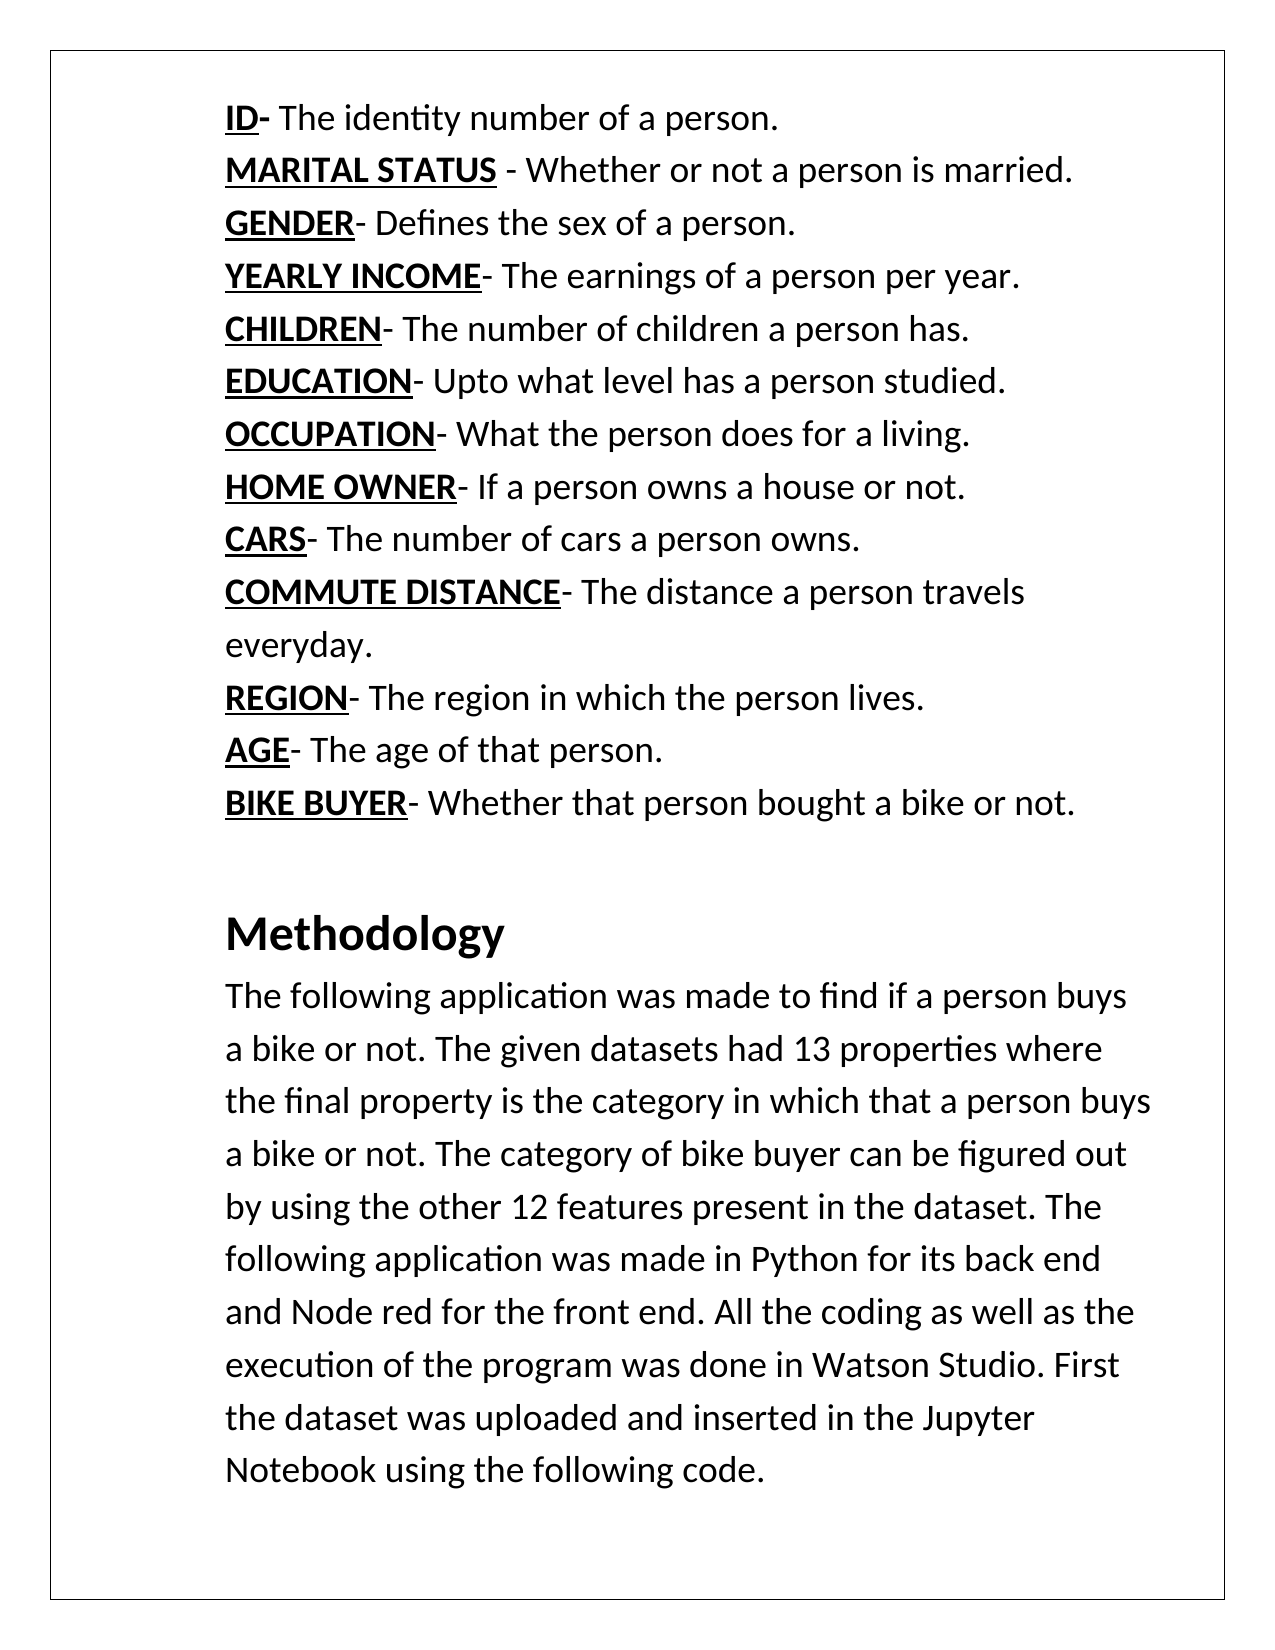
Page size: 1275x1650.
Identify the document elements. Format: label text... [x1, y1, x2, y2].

list REGION- The region in which the person lives. [225, 673, 1153, 719]
list MARITAL STATUS - Whether or not a person is married. [225, 146, 1153, 192]
list EDUCATION- Upto what level has a person studied. [225, 357, 1153, 403]
list Methodology [225, 902, 1153, 963]
list AGE- The age of that person. [225, 726, 1153, 772]
list GENDER- Defines the sex of a person. [225, 199, 1153, 245]
list BIKE BUYER- Whether that person bought a bike or not. [225, 779, 1153, 825]
list ID- The identity number of a person. [225, 94, 1153, 139]
list CHILDREN- The number of children a person has. [225, 304, 1153, 350]
list HOME OWNER- If a person owns a house or not. [225, 463, 1153, 508]
list The following application was made to find if a person buys a bike or not. The given datasets had 13 properties where the final property is the category in which that a person buys a bike or not. The category of bike buyer can be figured out by using the other 12 features present in the dataset. The following application was made in Python for its back end and Node red for the front end. All the coding as well as the execution of the program was done in Watson Studio. First the dataset was uploaded and inserted in the Jupyter Notebook using the following code. [225, 972, 1153, 1492]
list CARS- The number of cars a person owns. [225, 515, 1153, 561]
list OCCUPATION- What the person does for a living. [225, 410, 1153, 456]
list COMMUTE DISTANCE- The distance a person travels everyday. [225, 568, 1153, 667]
list YEARLY INCOME- The earnings of a person per year. [225, 252, 1153, 298]
